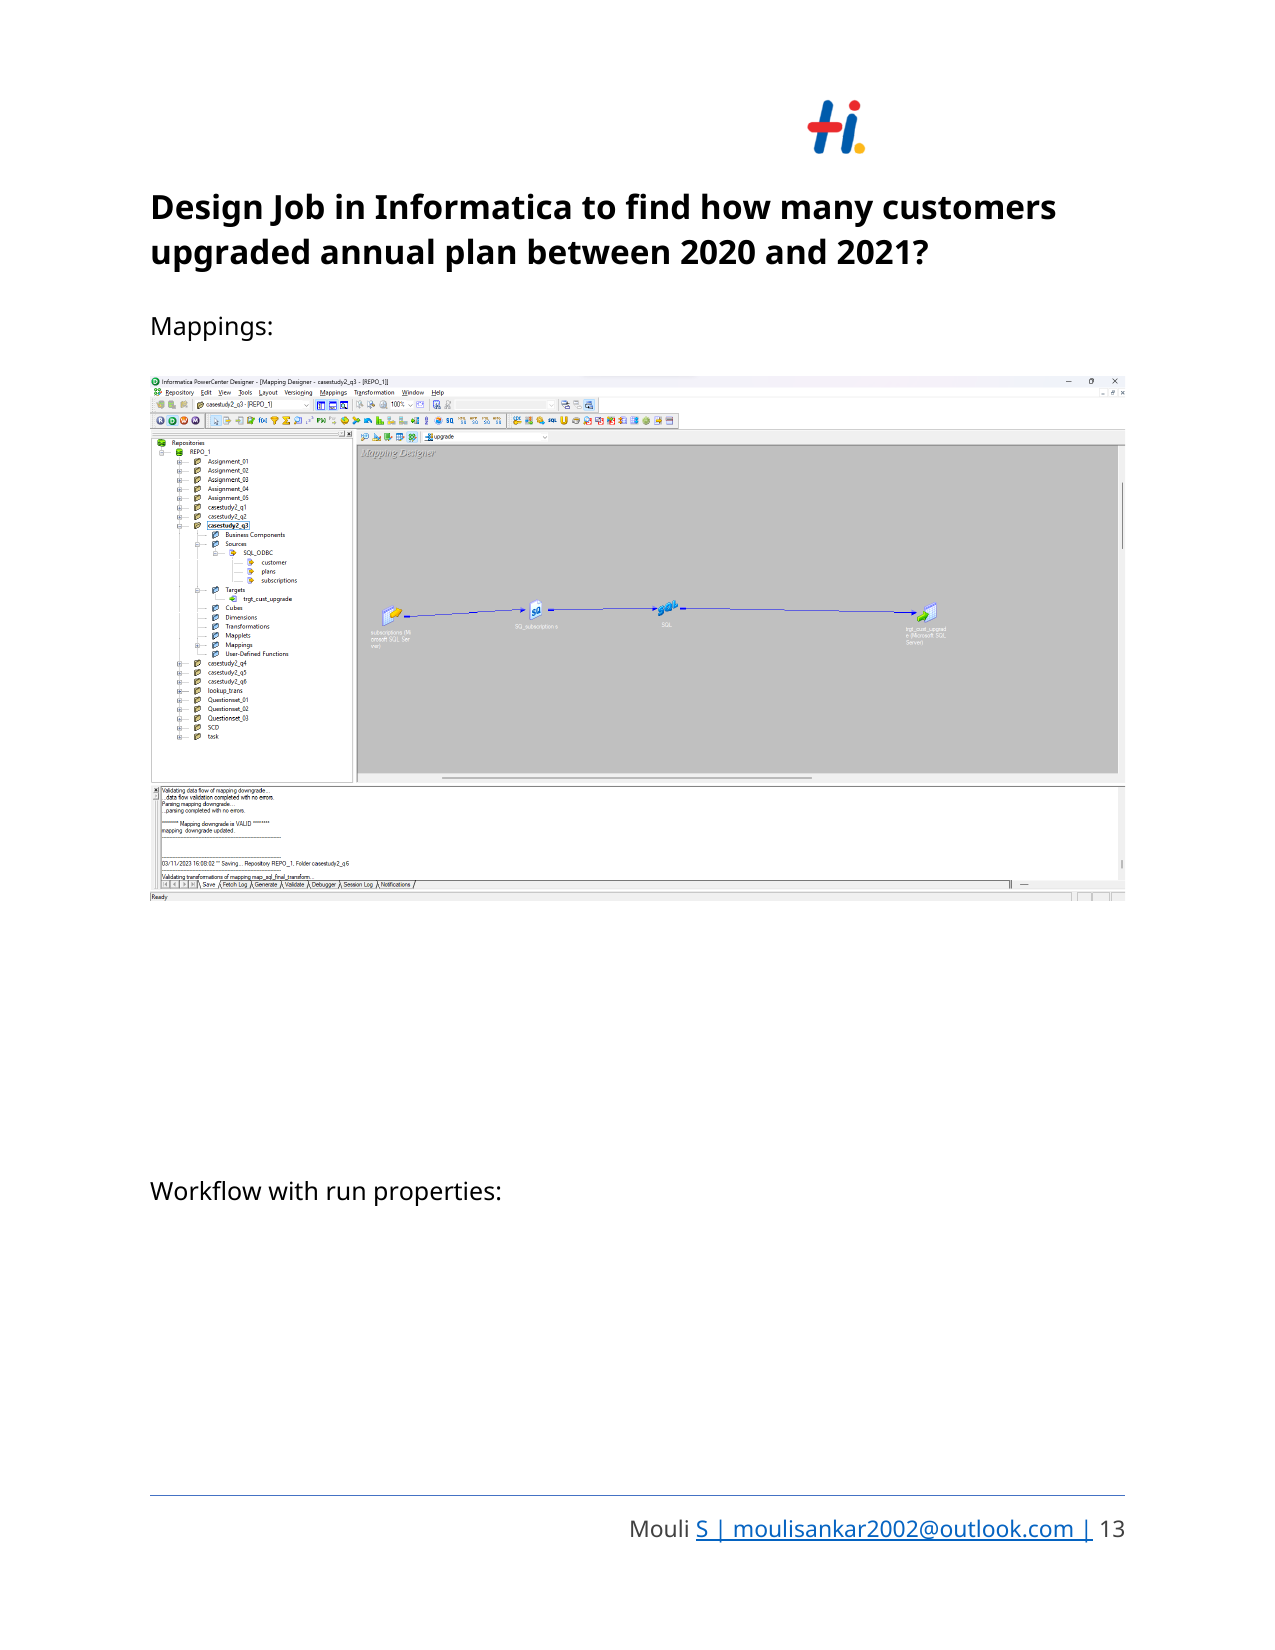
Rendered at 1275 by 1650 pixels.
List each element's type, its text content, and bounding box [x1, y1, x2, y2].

picture [150, 376, 1125, 901]
text Workflow with run properties: [150, 1173, 1125, 1207]
picture [781, 75, 890, 184]
text Mappings: [150, 309, 1125, 343]
text Design Job in Informatica to find how many customers upgraded annual plan between 2020 and 2021? [150, 184, 1125, 274]
